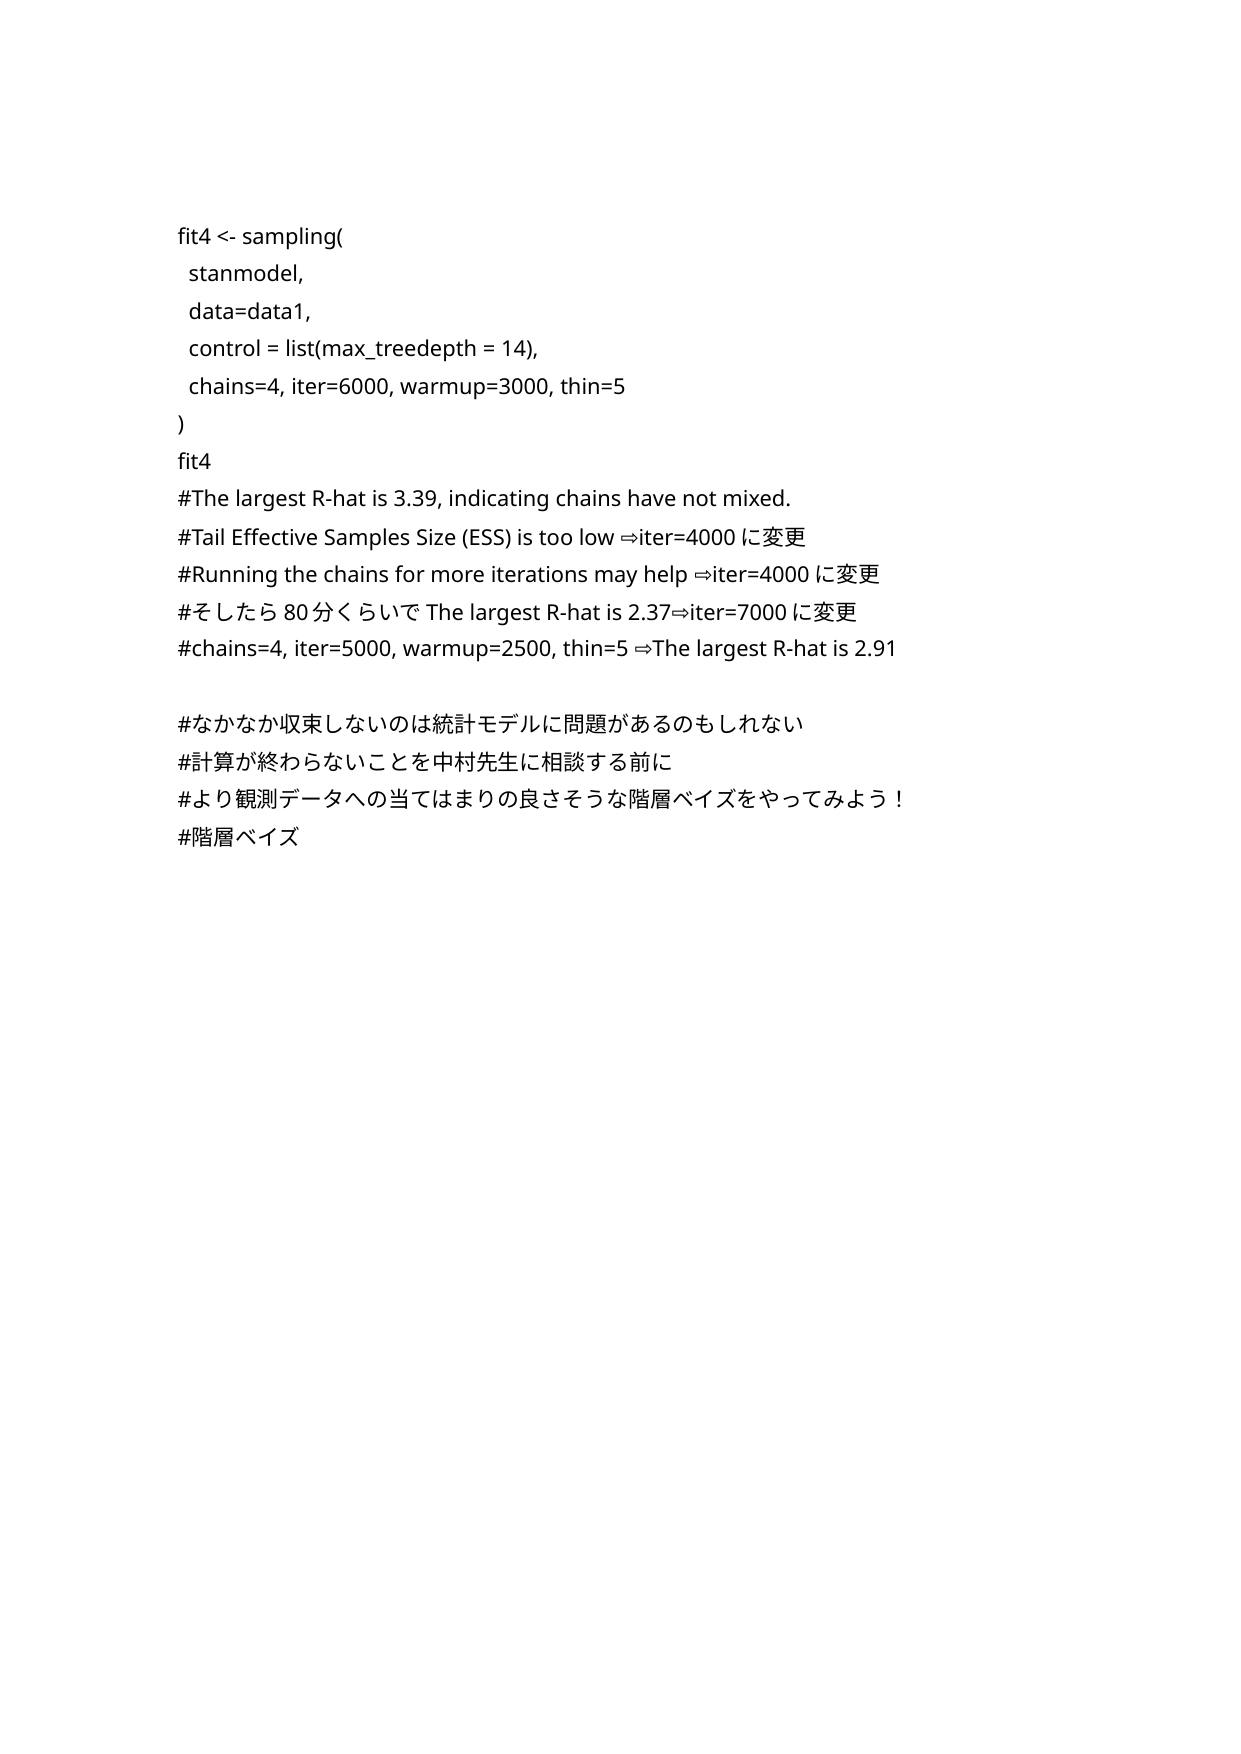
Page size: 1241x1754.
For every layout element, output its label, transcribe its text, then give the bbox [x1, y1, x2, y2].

text #chains=4, iter=5000, warmup=2500, thin=5 ⇨The largest R-hat is 2.91 [177, 629, 1063, 667]
text #より観測データへの当てはまりの良さそうな階層ベイズをやってみよう！ [177, 779, 1063, 817]
text fit4 <- sampling( [177, 217, 1063, 254]
text fit4 [177, 442, 1063, 479]
text chains=4, iter=6000, warmup=3000, thin=5 [177, 367, 1063, 404]
text #Running the chains for more iterations may help ⇨iter=4000に変更 [177, 554, 1063, 592]
text #なかなか収束しないのは統計モデルに問題があるのもしれない [177, 704, 1063, 742]
text #計算が終わらないことを中村先生に相談する前に [177, 742, 1063, 779]
text #The largest R-hat is 3.39, indicating chains have not mixed. [177, 479, 1063, 517]
text ) [177, 404, 1063, 442]
text #階層ベイズ [177, 817, 1063, 854]
text stanmodel, [177, 254, 1063, 292]
text control = list(max_treedepth = 14), [177, 329, 1063, 367]
text #そしたら80分くらいでThe largest R-hat is 2.37⇨iter=7000に変更 [177, 592, 1063, 629]
text #Tail Effective Samples Size (ESS) is too low ⇨iter=4000に変更 [177, 517, 1063, 554]
text data=data1, [177, 292, 1063, 329]
